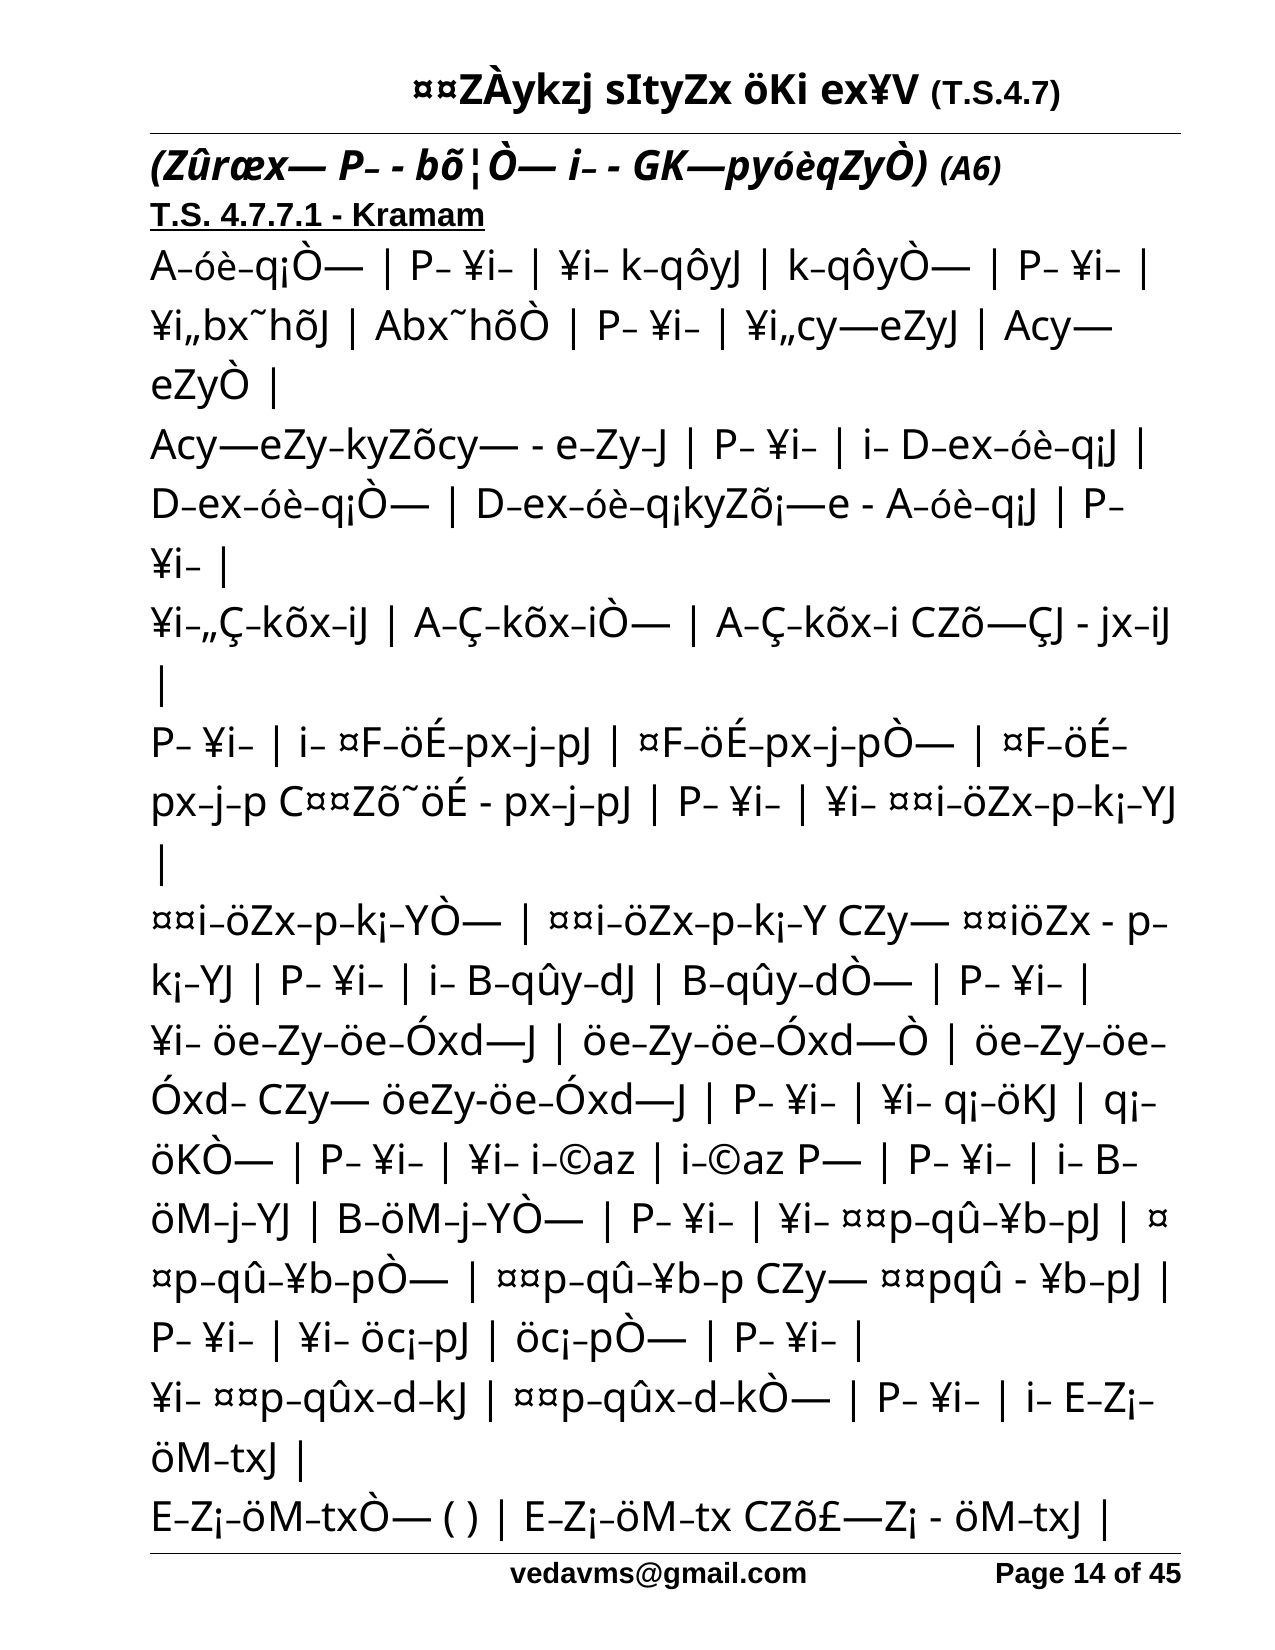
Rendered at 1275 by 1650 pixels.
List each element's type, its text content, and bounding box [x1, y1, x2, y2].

text A–óè–q¡Ò— | P– ¥i– | ¥i– k–qôyJ | k–qôyÒ— | P– ¥i– | ¥i„bx˜hõJ | Abx˜hõÒ | P– ¥i– | ¥i„cy—eZyJ | Acy—eZyÒ | [150, 236, 1181, 412]
text Acy—eZy–kyZõcy— - e–Zy–J | P– ¥i– | i– D–ex–óè–q¡J | [150, 414, 1181, 471]
text E–Z¡–öM–txÒ— ( ) | E–Z¡–öM–tx CZõ£—Z¡ - öM–txJ | [150, 1487, 1181, 1544]
text ¥i– öe–Zy–öe–Óxd—J | öe–Zy–öe–Óxd—Ò | öe–Zy–öe–Óxd– CZy— öeZy-öe–Óxd—J | P– ¥i– | ¥i– q¡–öKJ | q¡–öKÒ— | P– ¥i– | ¥i– i–©az | i–©az P— | P– ¥i– | i– B–öM–j–YJ | B–öM–j–YÒ— | P– ¥i– | ¥i– ¤¤p–qû–¥b–pJ | ¤¤p–qû–¥b–pÒ— | ¤¤p–qû–¥b–p CZy— ¤¤pqû - ¥b–pJ | P– ¥i– | ¥i– öc¡–pJ | öc¡–pÒ— | P– ¥i– | [150, 1010, 1181, 1365]
text D–ex–óè–q¡Ò— | D–ex–óè–q¡kyZõ¡—e - A–óè–q¡J | P– ¥i– | [150, 474, 1181, 590]
text T.S. 4.7.7.1 - Kramam [150, 195, 1150, 234]
text (Zûræx— P– - bõ¦Ò— i– - GK—pyóèqZyÒ) (A6) [150, 136, 1181, 193]
text ¥i– ¤¤p–qûx–d–kJ | ¤¤p–qûx–d–kÒ— | P– ¥i– | i– E–Z¡–öM–txJ | [150, 1368, 1181, 1484]
text ¤¤i–öZx–p–k¡–YÒ— | ¤¤i–öZx–p–k¡–Y CZy— ¤¤iöZx - p–k¡–YJ | P– ¥i– | i– B–qûy–dJ | B–qûy–dÒ— | P– ¥i– | [150, 891, 1181, 1007]
text ¥i–„Ç–kõx–iJ | A–Ç–kõx–iÒ— | A–Ç–kõx–i CZõ—ÇJ - jx–iJ | [150, 593, 1181, 709]
text P– ¥i– | i– ¤F–öÉ–px–j–pJ | ¤F–öÉ–px–j–pÒ— | ¤F–öÉ–px–j–p C¤¤Zõ˜öÉ - px–j–pJ | P– ¥i– | ¥i– ¤¤i–öZx–p–k¡–YJ | [150, 712, 1181, 888]
